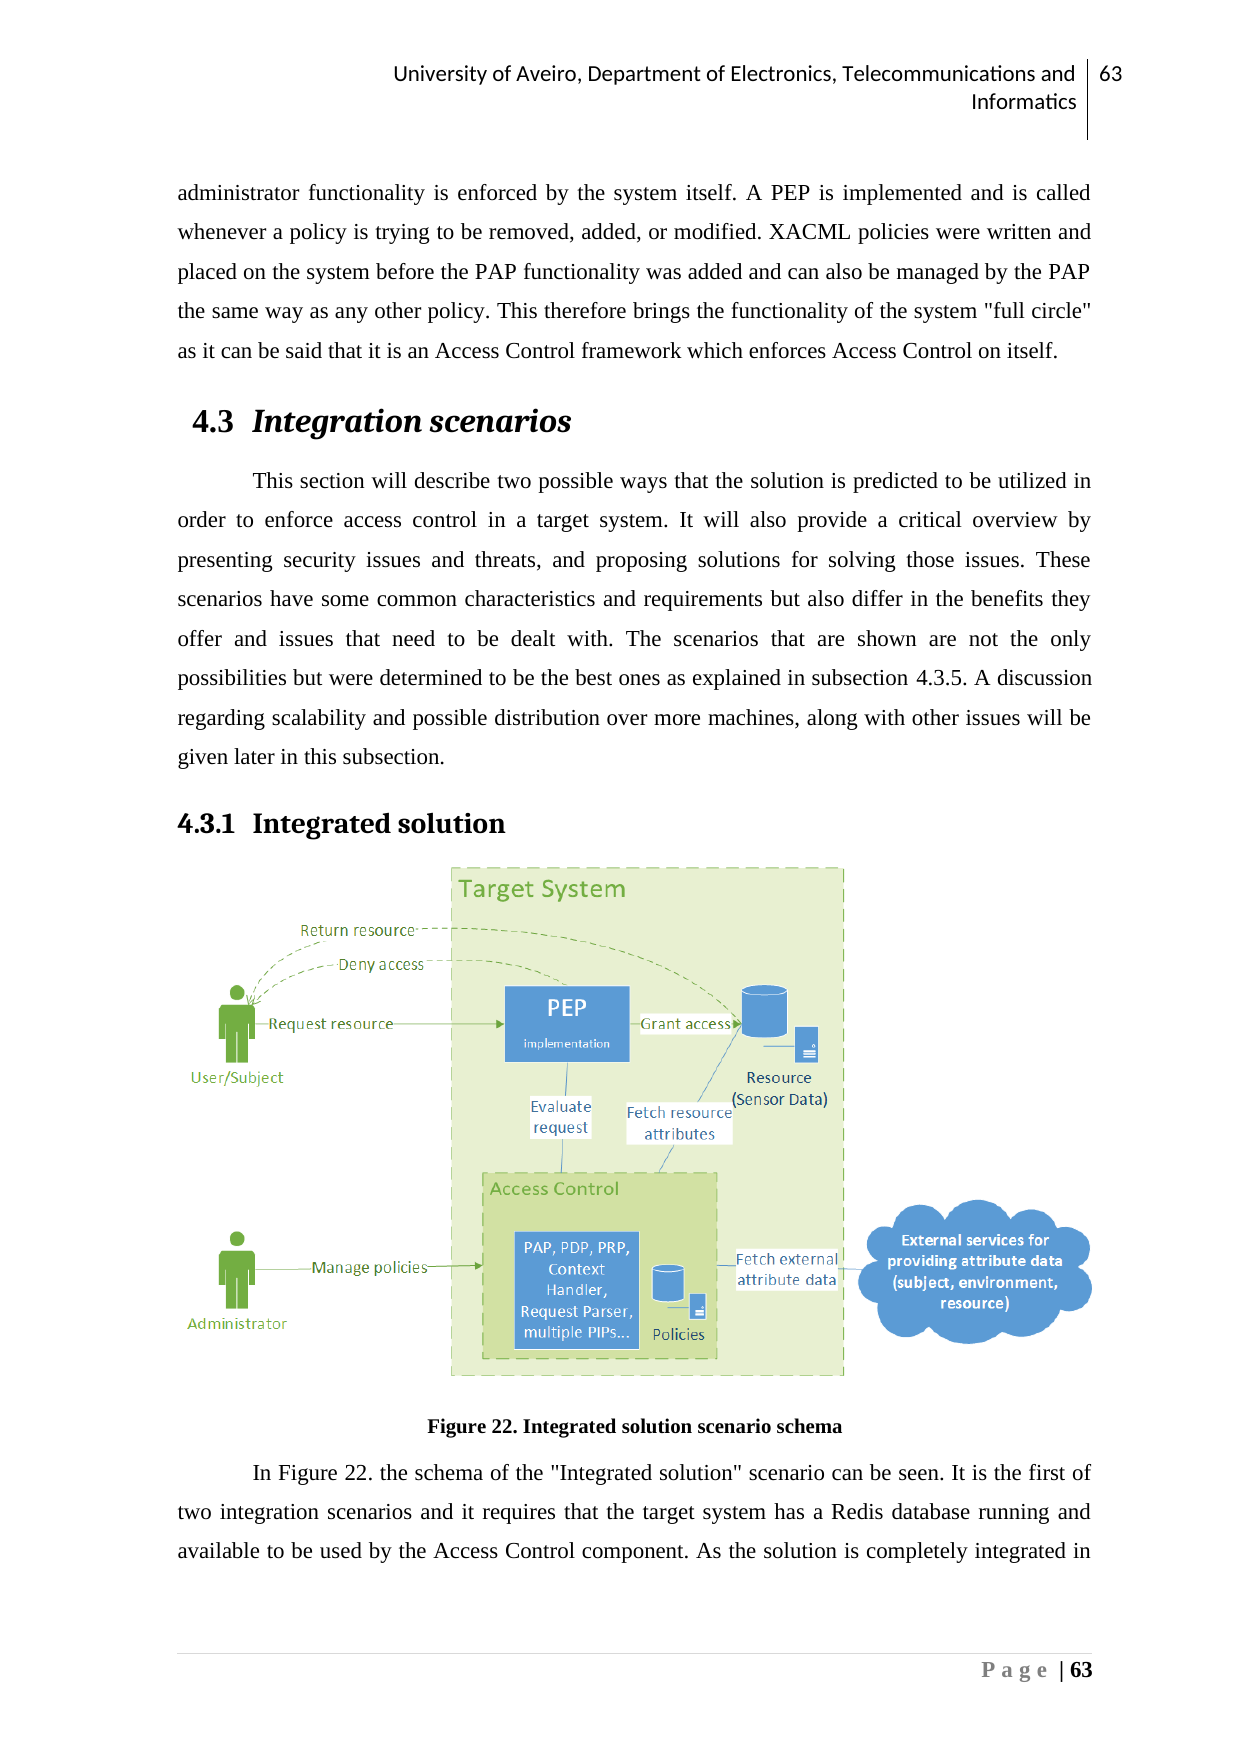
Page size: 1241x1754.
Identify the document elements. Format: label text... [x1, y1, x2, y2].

picture [177, 864, 1093, 1376]
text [177, 179, 1092, 363]
text This section will describe two possible ways that the solution is predicted to be utilized in order to enforce access control in a target system. It will also provide a critical overview by presenting security issues and threats, and proposing solutions for solving those issues. These scenarios have some common characteristics and requirements but also differ in the benefits they offer and issues that need to be dealt with. The scenarios that are shown are not the only possibilities but were determined to be the best ones as explained in subsection 4.3.5. A discussion regarding scalability and possible distribution over more machines, along with other issues will be given later in this subsection. [177, 467, 1092, 769]
subtitle Integrated solution [177, 808, 1092, 841]
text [177, 1459, 1092, 1564]
subtitle Integration scenarios [192, 401, 1092, 441]
